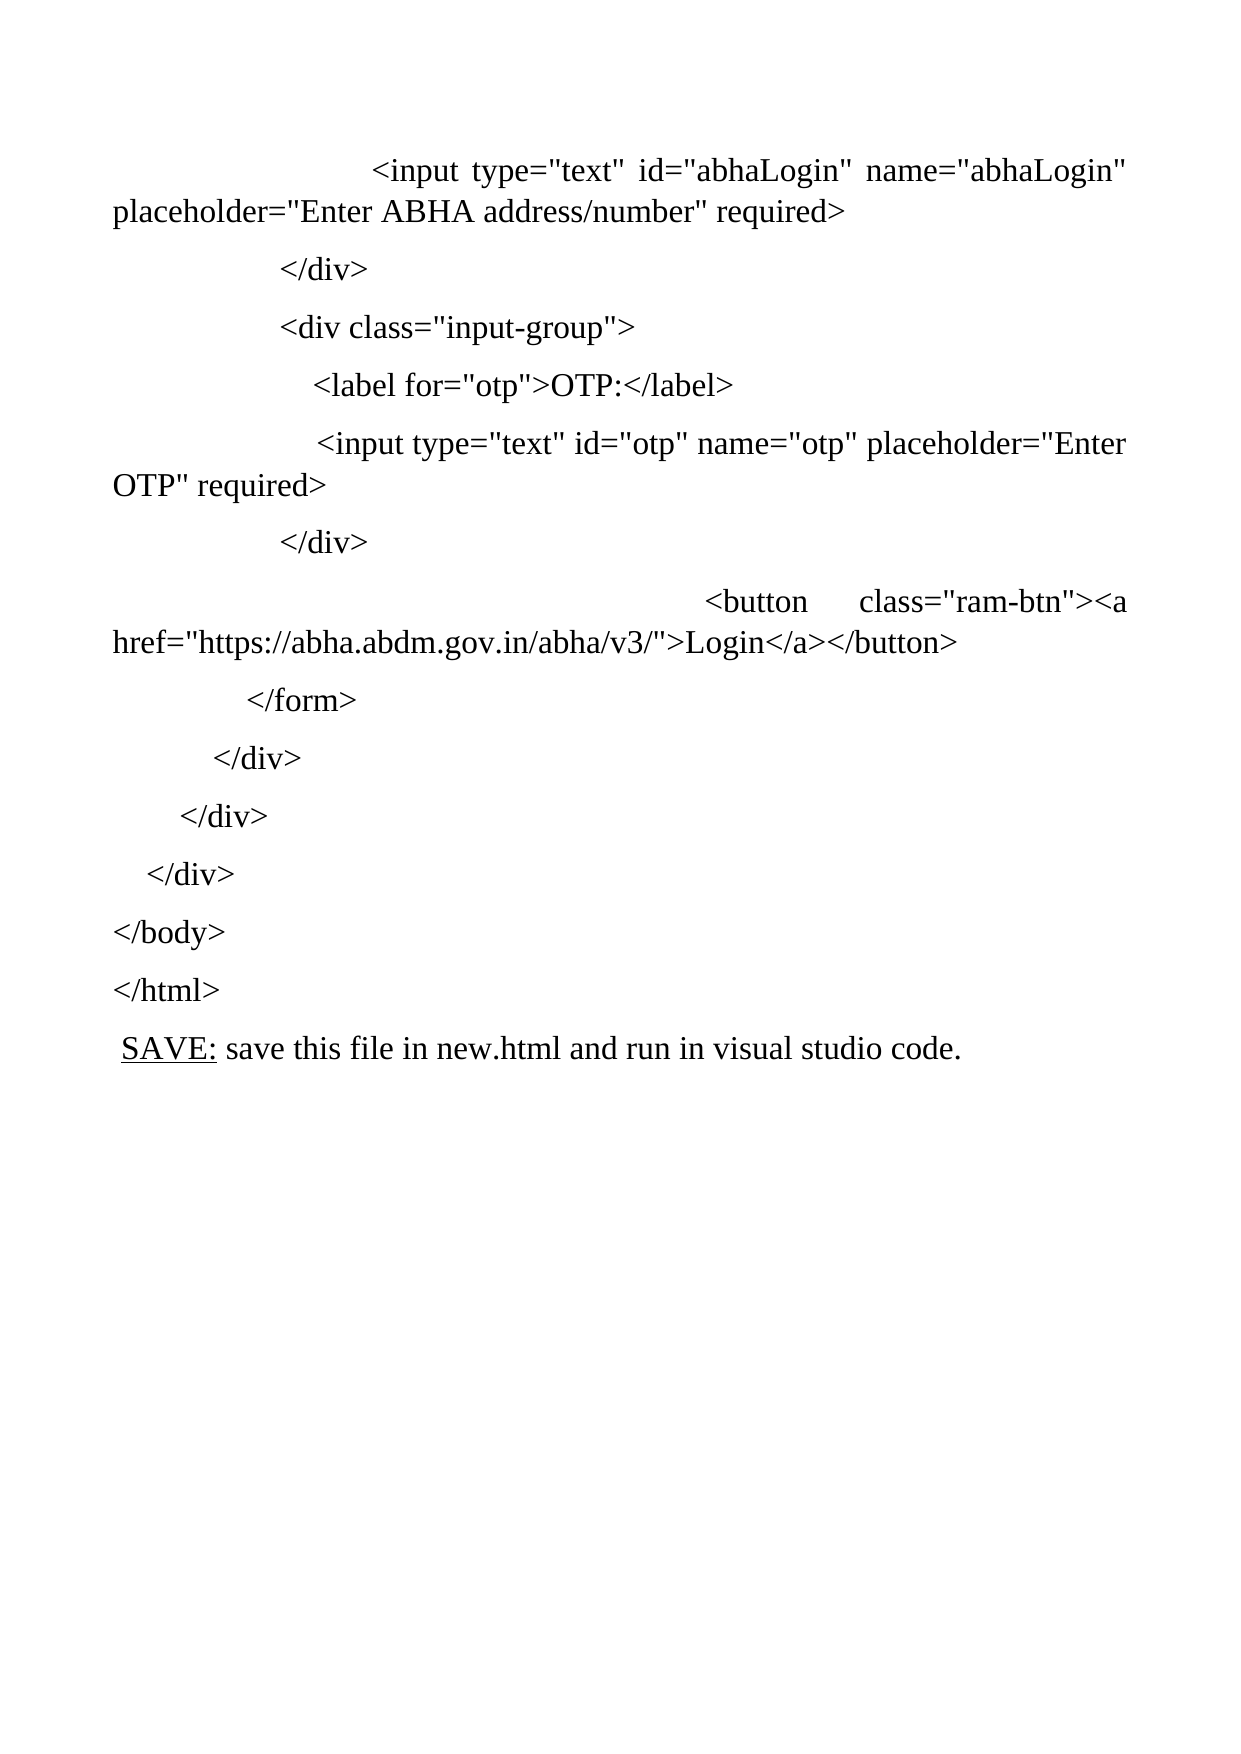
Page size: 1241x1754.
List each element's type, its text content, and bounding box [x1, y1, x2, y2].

text </div> [112, 738, 1128, 777]
text </form> [112, 680, 1128, 718]
text </div> [112, 854, 1128, 893]
text <label for="otp">OTP:</label> [112, 365, 1128, 404]
text </html> [112, 970, 1128, 1009]
text </div> [112, 249, 1128, 288]
text </body> [112, 912, 1128, 951]
text </div> [112, 796, 1128, 834]
text <input type="text" id="abhaLogin" name="abhaLogin" placeholder="Enter ABHA address/number" required> [112, 150, 1128, 230]
text <button class="ram-btn"><a href="https://abha.abdm.gov.in/abha/v3/">Login</a></button> [112, 581, 1128, 661]
text </div> [112, 523, 1128, 561]
text <input type="text" id="otp" name="otp" placeholder="Enter OTP" required> [112, 423, 1128, 503]
text SAVE: save this file in new.html and run in visual studio code. [112, 1028, 1128, 1067]
text <div class="input-group"> [112, 307, 1128, 346]
